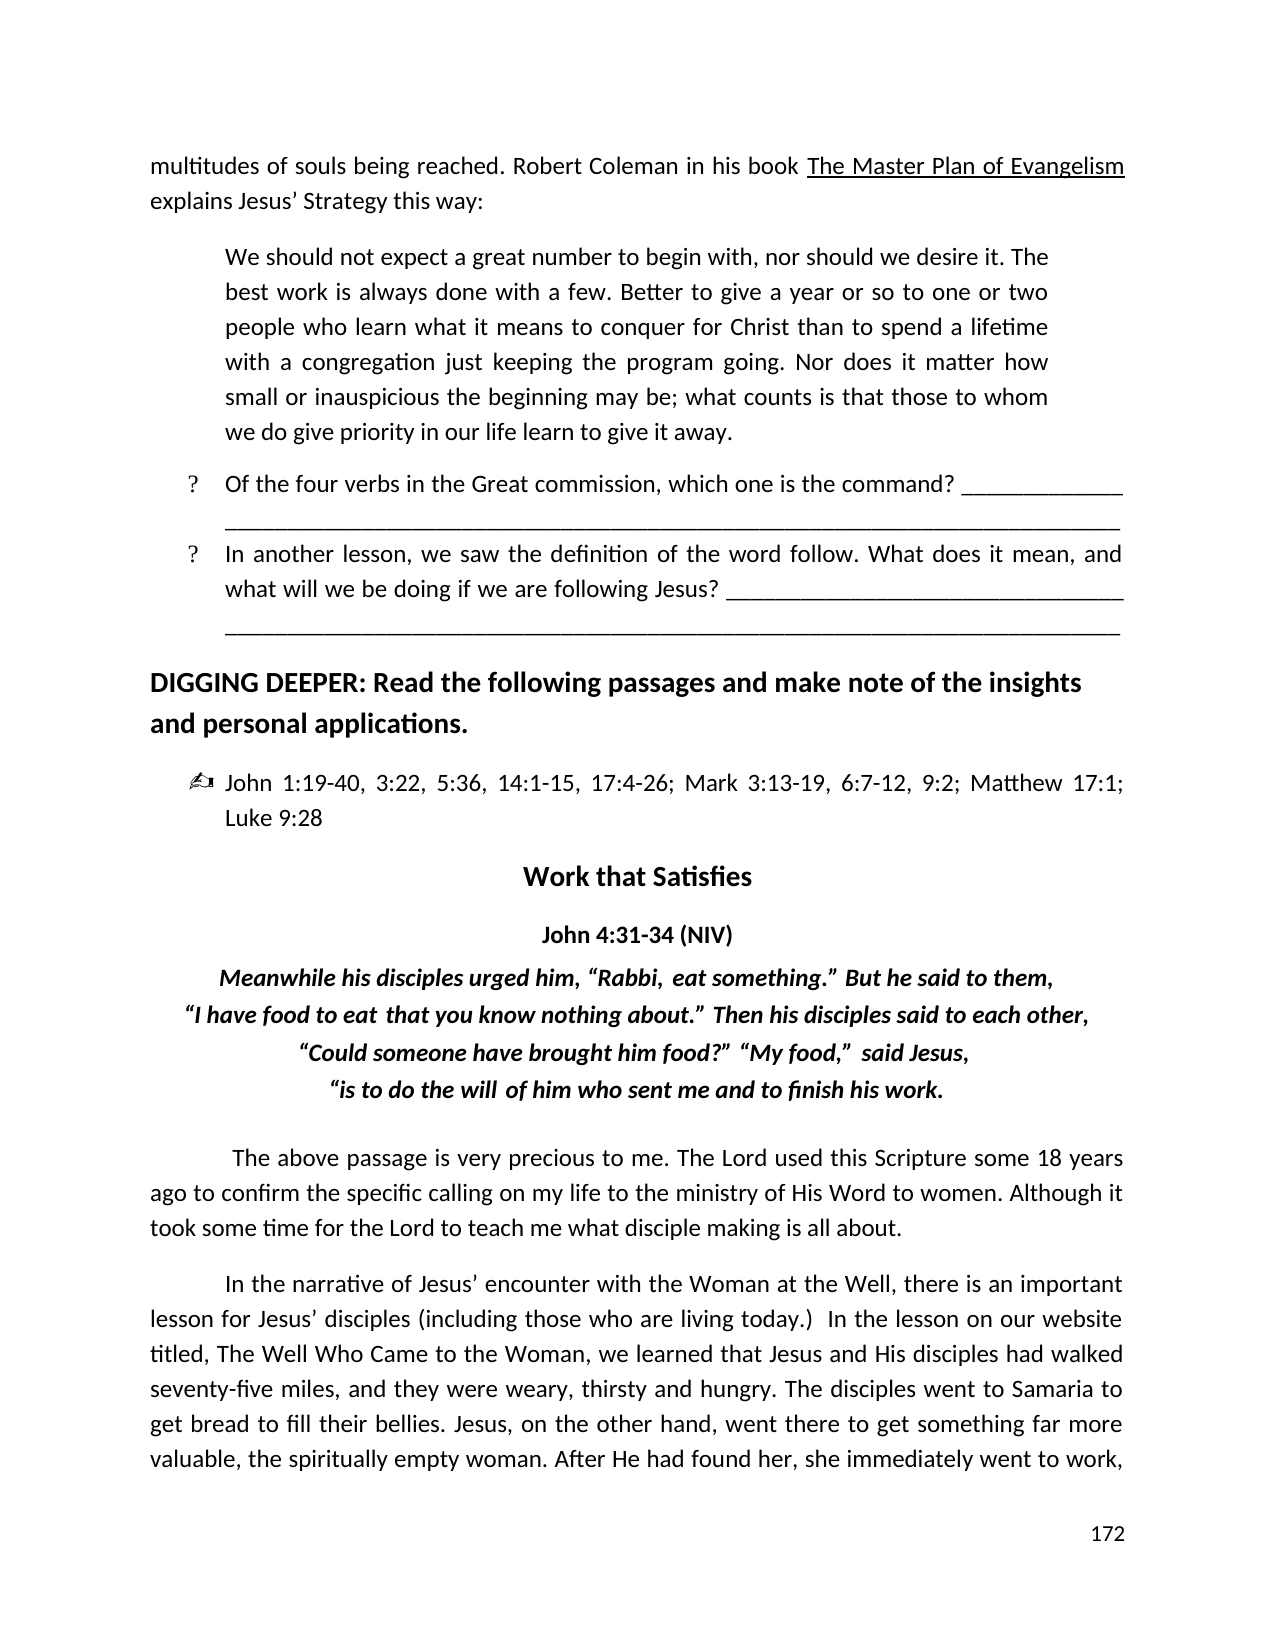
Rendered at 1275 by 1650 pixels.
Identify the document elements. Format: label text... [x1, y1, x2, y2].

list Of the four verbs in the Great commission, which one is the command? _____________ ________________________________________________________________________ [187, 468, 1125, 534]
list We should not expect a great number to begin with, nor should we desire it. The best work is always done with a few. Better to give a year or so to one or two people who learn what it means to conquer for Christ than to spend a lifetime with a congregation just keeping the program going. Nor does it matter how small or inauspicious the beginning may be; what counts is that those to whom we do give priority in our life learn to give it away. [225, 241, 1050, 446]
text “is to do the will of him who sent me and to finish his work. [150, 1067, 1125, 1105]
list In another lesson, we saw the definition of the word follow. What does it mean, and what will we be doing if we are following Jesus? ________________________________ ________________________________________________________________________ [187, 538, 1125, 639]
text DIGGING DEEPER: Read the following passages and make note of the insights and personal applications. [150, 664, 1125, 741]
list John 1:19-40, 3:22, 5:36, 14:1-15, 17:4-26; Mark 3:13-19, 6:7-12, 9:2; Matthew 17:1; Luke 9:28 [187, 767, 1125, 833]
text John 4:31-34 (NIV) [150, 920, 1125, 950]
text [150, 1268, 1125, 1473]
text “I have food to eat that you know nothing about.” Then his disciples said to each other, “Could someone have brought him food?” “My food,” said Jesus, [150, 992, 1125, 1067]
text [150, 150, 1125, 216]
text Work that Satisfies [150, 858, 1125, 893]
text Meanwhile his disciples urged him, “Rabbi, eat something.” But he said to them, [150, 955, 1125, 992]
text The above passage is very precious to me. The Lord used this Scripture some 18 years ago to confirm the specific calling on my life to the ministry of His Word to women. Although it took some time for the Lord to teach me what disciple making is all about. [150, 1142, 1125, 1243]
